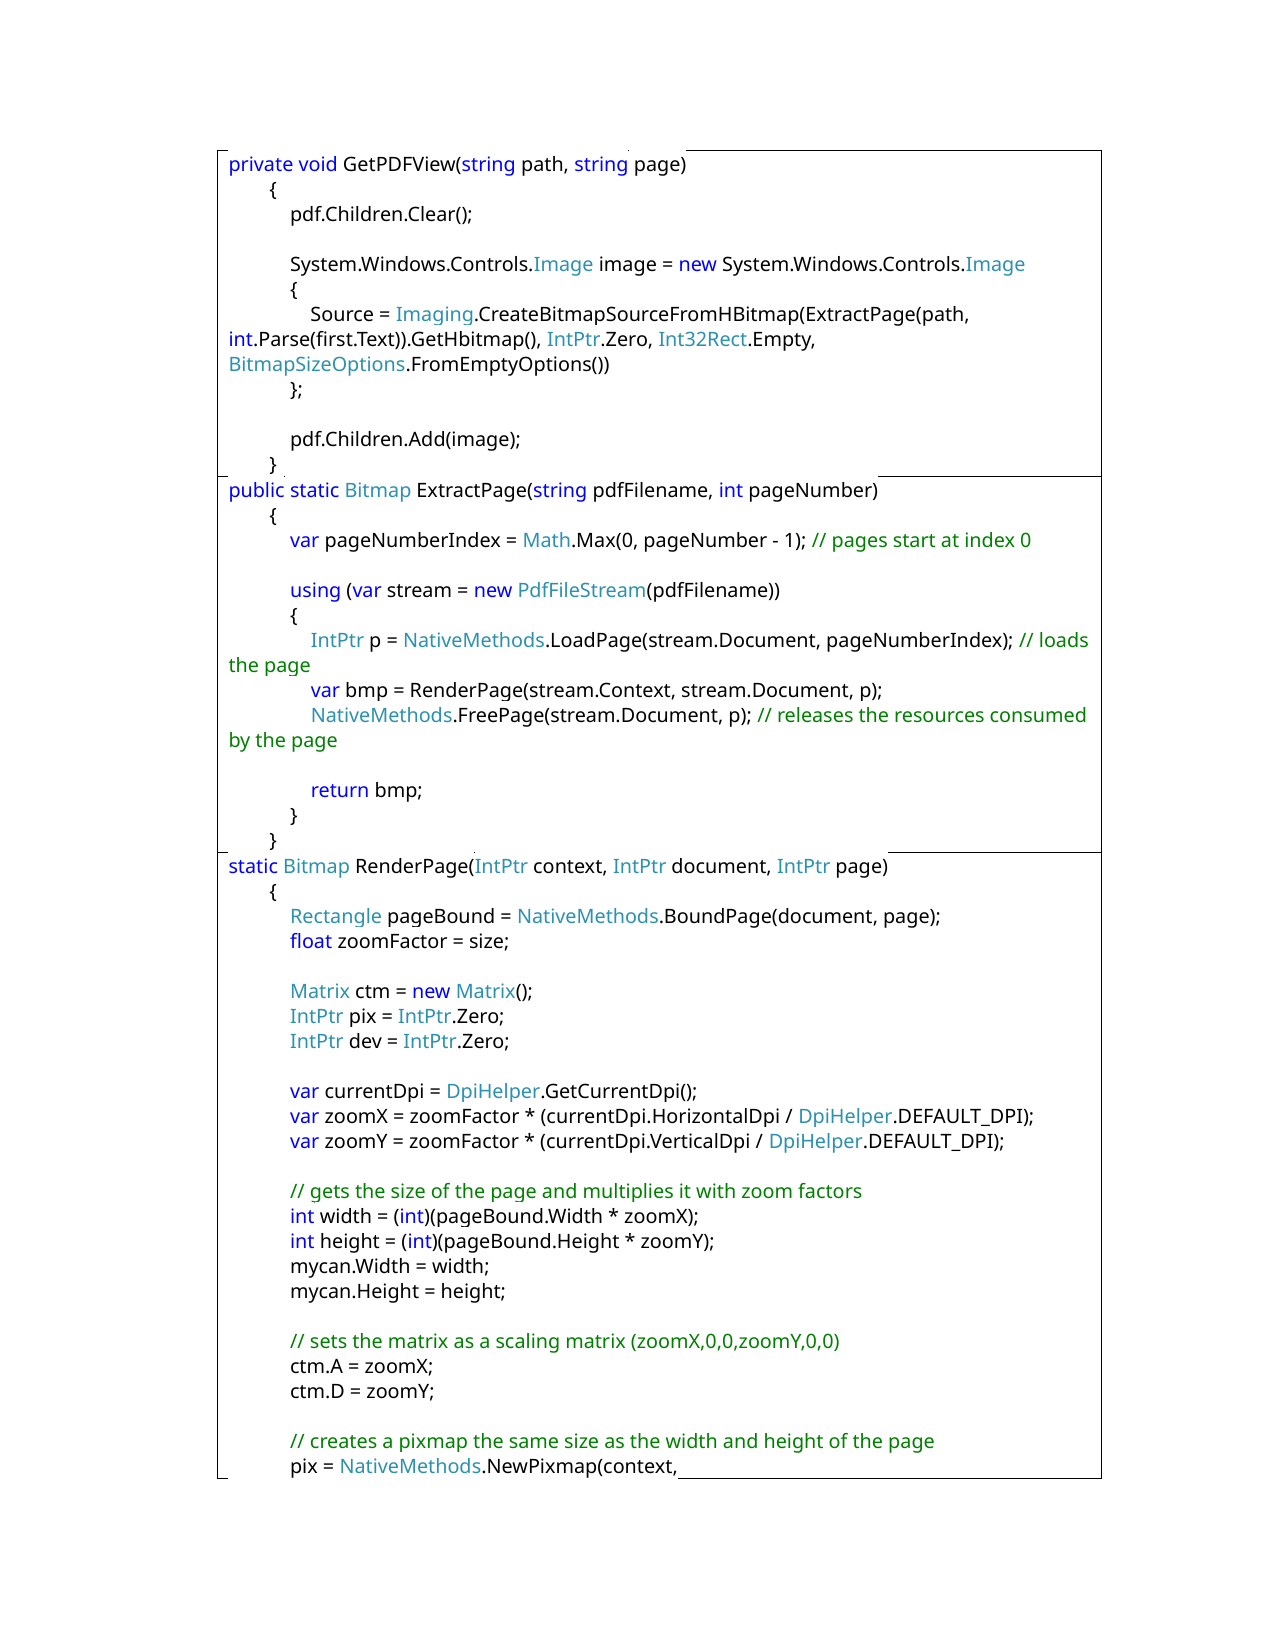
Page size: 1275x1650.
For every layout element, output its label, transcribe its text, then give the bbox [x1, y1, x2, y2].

table_header private void GetPDFView(string path, string page) { pdf.Children.Clear(); System.Windows.Controls.Image image = new System.Windows.Controls.Image { Source = Imaging.CreateBitmapSourceFromHBitmap(ExtractPage(path, int.Parse(first.Text)).GetHbitmap(), IntPtr.Zero, Int32Rect.Empty, BitmapSizeOptions.FromEmptyOptions()) }; pdf.Children.Add(image); } [218, 151, 1101, 476]
table_cell public static Bitmap ExtractPage(string pdfFilename, int pageNumber) { var pageNumberIndex = Math.Max(0, pageNumber - 1); // pages start at index 0 using (var stream = new PdfFileStream(pdfFilename)) { IntPtr p = NativeMethods.LoadPage(stream.Document, pageNumberIndex); // loads the page var bmp = RenderPage(stream.Context, stream.Document, p); NativeMethods.FreePage(stream.Document, p); // releases the resources consumed by the page return bmp; } } [218, 477, 1101, 852]
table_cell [218, 853, 1101, 1478]
